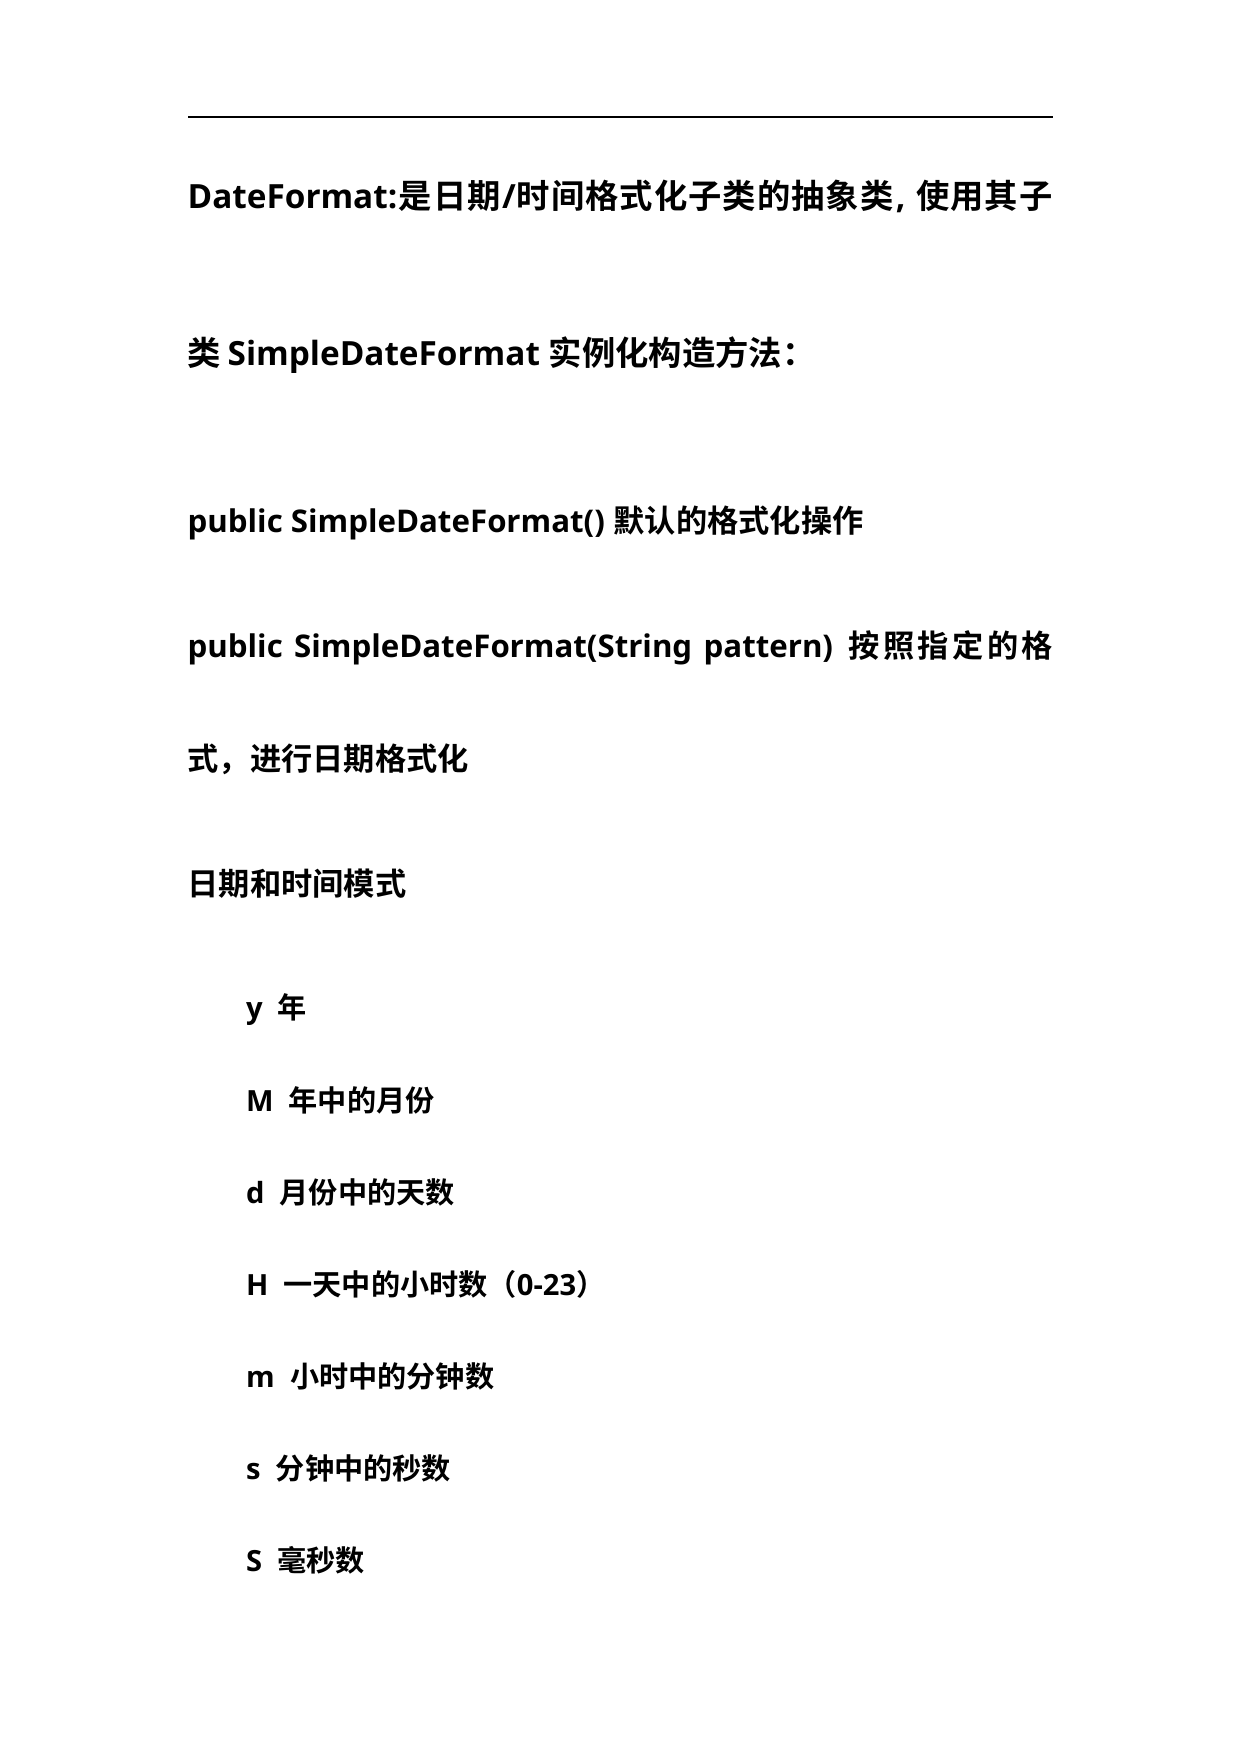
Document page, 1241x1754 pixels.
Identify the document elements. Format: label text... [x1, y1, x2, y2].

subtitle d 月份中的天数 [187, 1158, 1053, 1223]
subtitle H 一天中的小时数（0-23） [187, 1250, 1053, 1315]
subtitle 日期和时间模式 [187, 849, 1053, 914]
subtitle M 年中的月份 [187, 1066, 1053, 1131]
subtitle S 毫秒数 [187, 1526, 1053, 1591]
subtitle y 年 [187, 974, 1053, 1039]
subtitle public SimpleDateFormat(String pattern) 按照指定的格式，进行日期格式化 [187, 611, 1053, 789]
subtitle DateFormat:是日期/时间格式化子类的抽象类, 使用其子类SimpleDateFormat 实例化构造方法： [187, 162, 1053, 383]
subtitle m 小时中的分钟数 [187, 1342, 1053, 1407]
subtitle s 分钟中的秒数 [187, 1434, 1053, 1499]
subtitle public SimpleDateFormat() 默认的格式化操作 [187, 486, 1053, 551]
